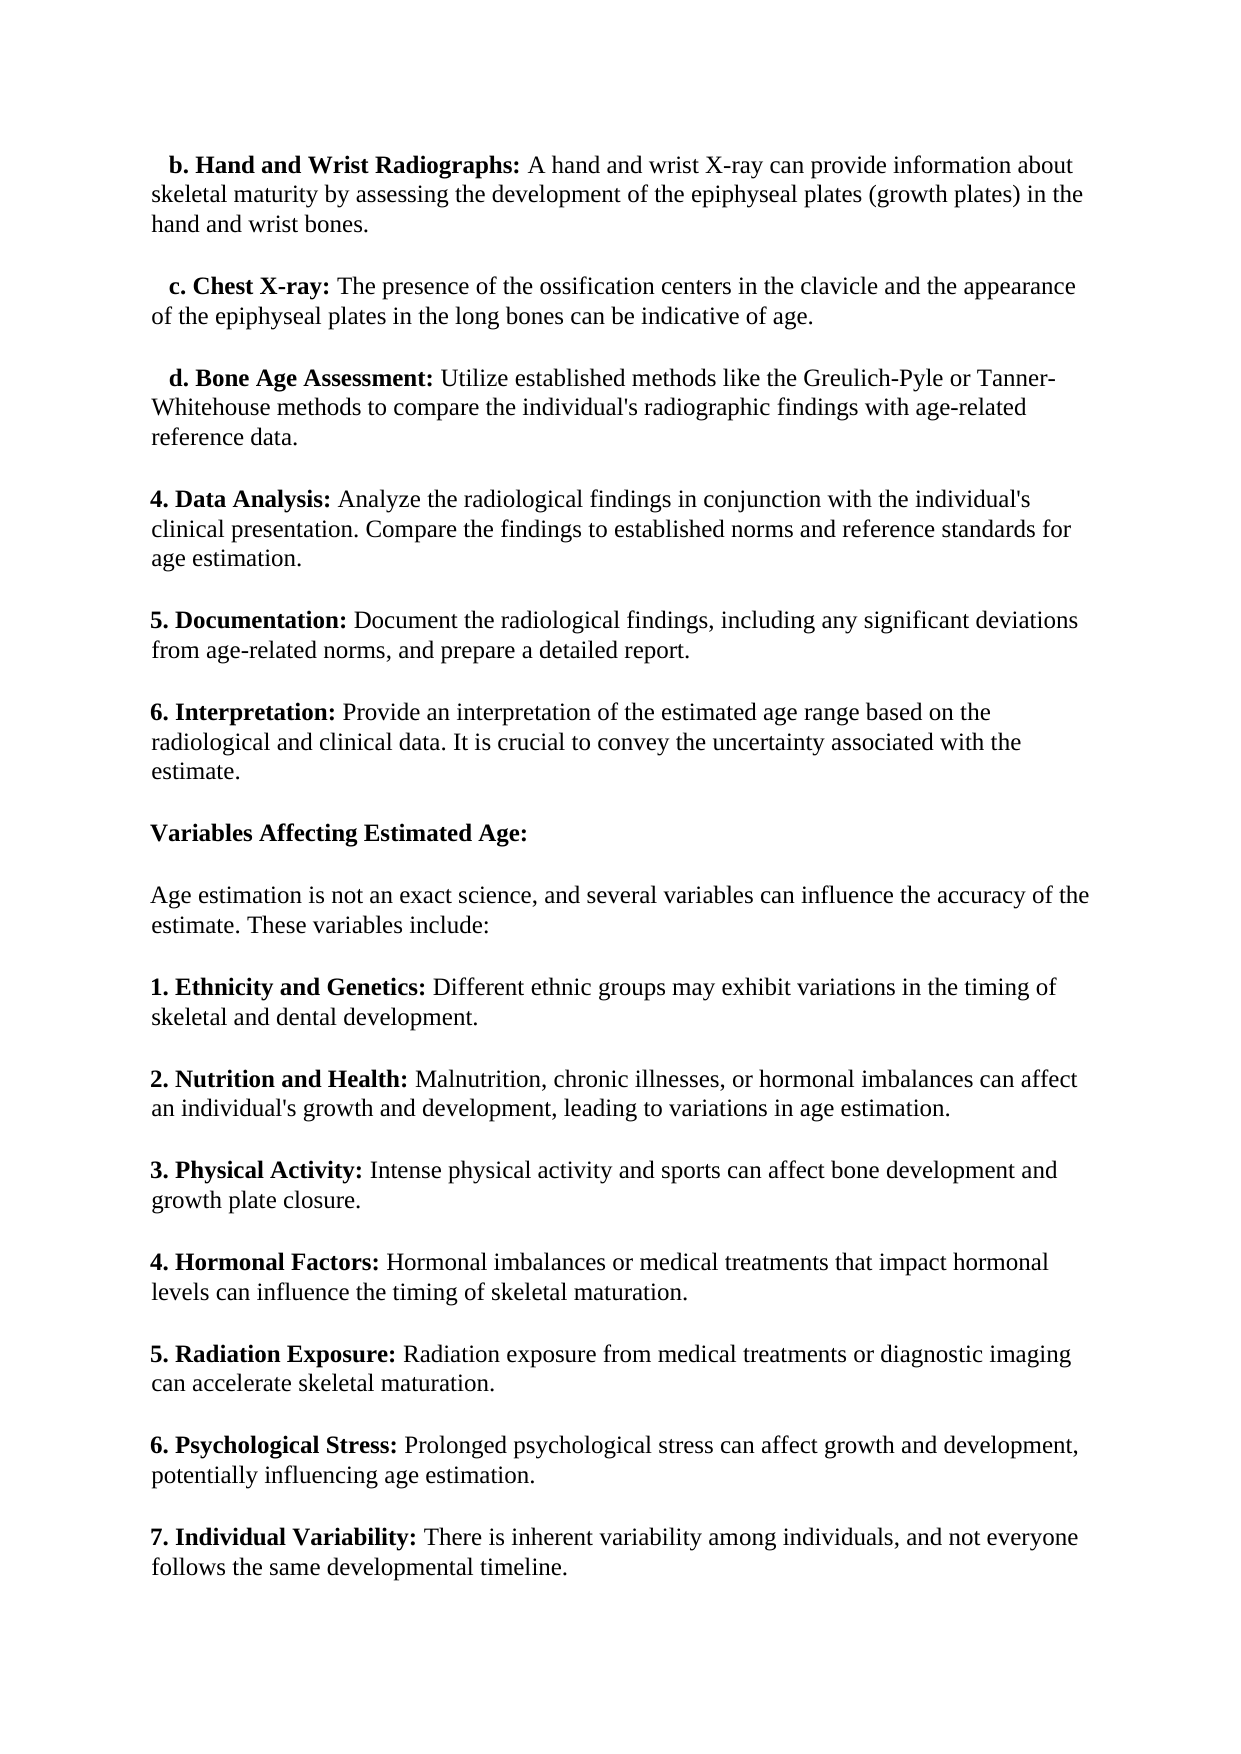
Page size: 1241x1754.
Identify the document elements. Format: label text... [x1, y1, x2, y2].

text 1. Ethnicity and Genetics: Different ethnic groups may exhibit variations in the timing of skeletal and dental development. [150, 972, 1090, 1030]
text 5. Radiation Exposure: Radiation exposure from medical treatments or diagnostic imaging can accelerate skeletal maturation. [150, 1339, 1090, 1397]
text 2. Nutrition and Health: Malnutrition, chronic illnesses, or hormonal imbalances can affect an individual's growth and development, leading to variations in age estimation. [150, 1064, 1090, 1122]
text Age estimation is not an exact science, and several variables can influence the accuracy of the estimate. These variables include: [150, 880, 1090, 939]
text d. Bone Age Assessment: Utilize established methods like the Greulich-Pyle or Tanner-Whitehouse methods to compare the individual's radiographic findings with age-related reference data. [150, 363, 1090, 451]
text 5. Documentation: Document the radiological findings, including any significant deviations from age-related norms, and prepare a detailed report. [150, 605, 1090, 664]
text 6. Psychological Stress: Prolonged psychological stress can affect growth and development, potentially influencing age estimation. [150, 1430, 1090, 1489]
text 3. Physical Activity: Intense physical activity and sports can affect bone development and growth plate closure. [150, 1155, 1090, 1214]
text 4. Hormonal Factors: Hormonal imbalances or medical treatments that impact hormonal levels can influence the timing of skeletal maturation. [150, 1247, 1090, 1305]
text 7. Individual Variability: There is inherent variability among individuals, and not everyone follows the same developmental timeline. [150, 1522, 1090, 1580]
text Variables Affecting Estimated Age: [150, 818, 1090, 847]
text c. Chest X-ray: The presence of the ossification centers in the clavicle and the appearance of the epiphyseal plates in the long bones can be indicative of age. [150, 271, 1090, 329]
text b. Hand and Wrist Radiographs: A hand and wrist X-ray can provide information about skeletal maturity by assessing the development of the epiphyseal plates (growth plates) in the hand and wrist bones. [150, 150, 1090, 238]
text 4. Data Analysis: Analyze the radiological findings in conjunction with the individual's clinical presentation. Compare the findings to established norms and reference standards for age estimation. [150, 484, 1090, 572]
text 6. Interpretation: Provide an interpretation of the estimated age range based on the radiological and clinical data. It is crucial to convey the uncertainty associated with the estimate. [150, 697, 1090, 785]
